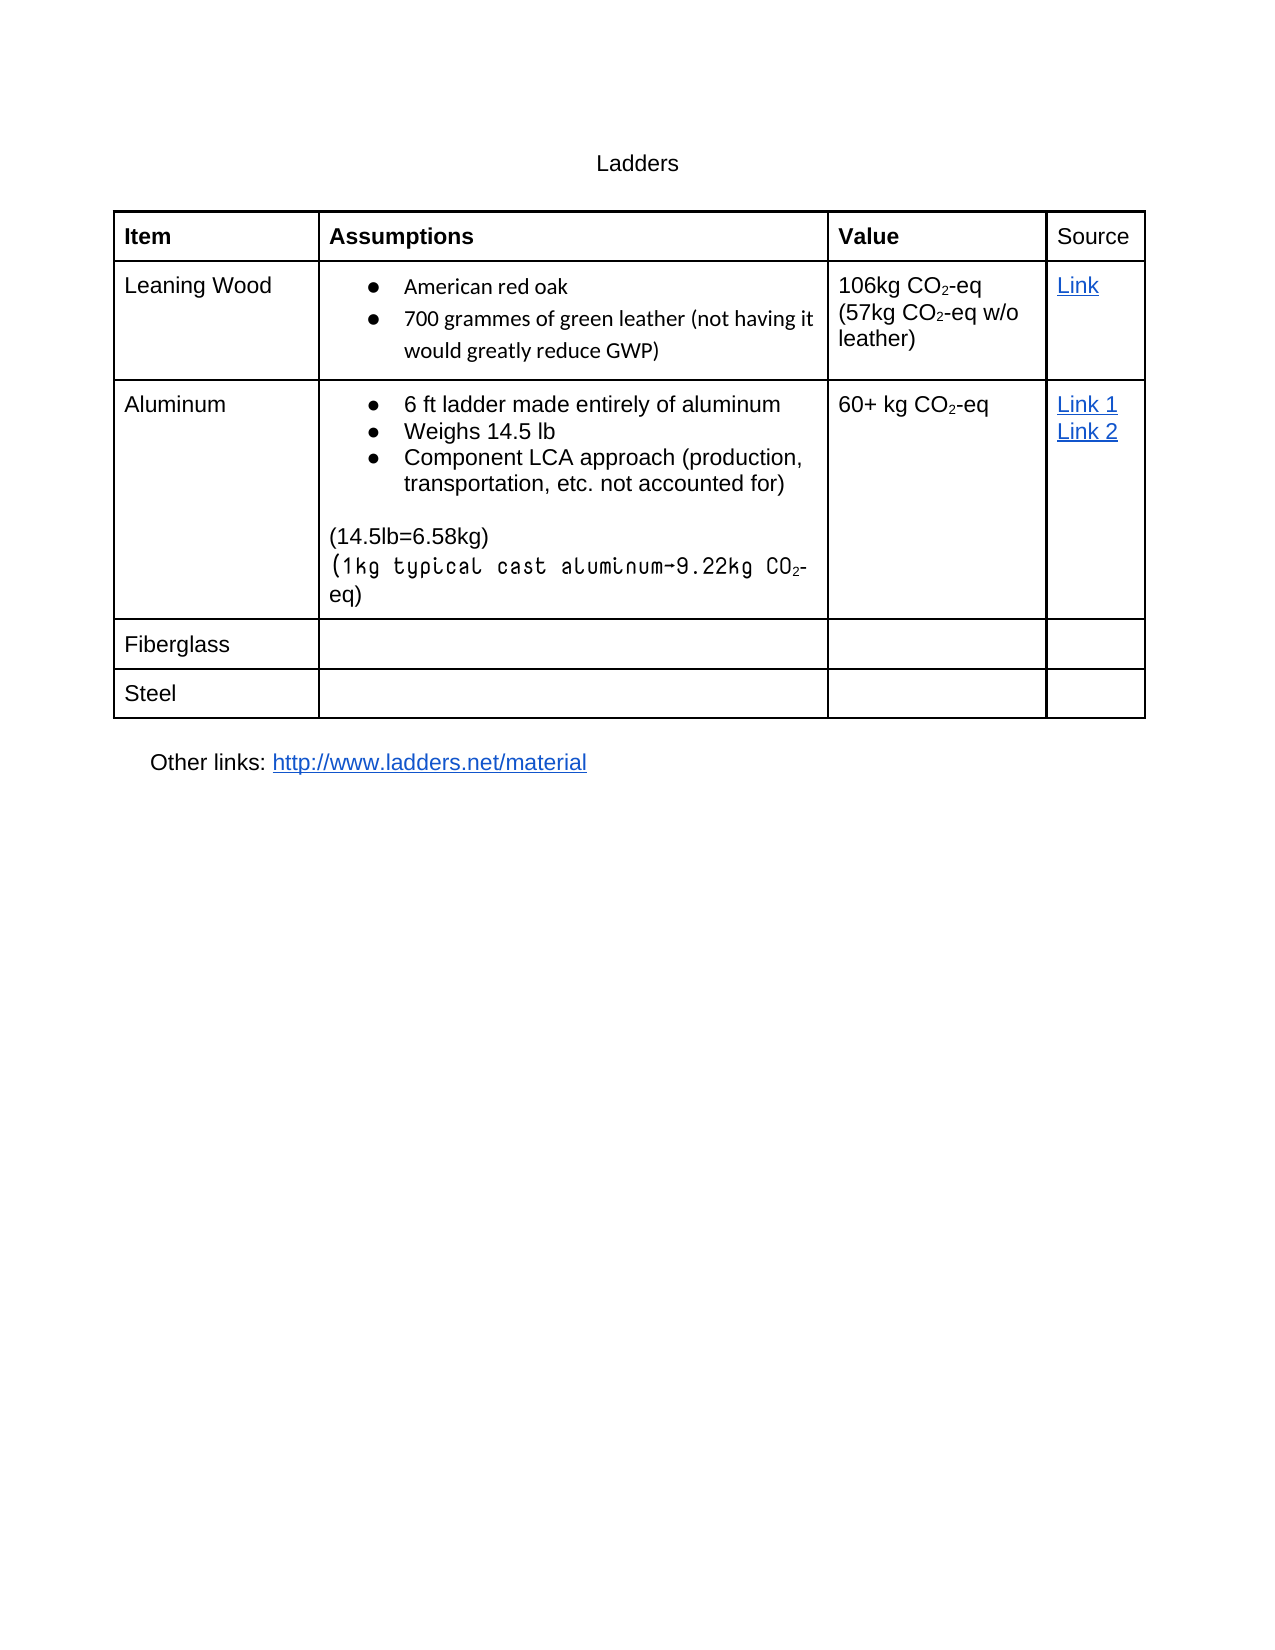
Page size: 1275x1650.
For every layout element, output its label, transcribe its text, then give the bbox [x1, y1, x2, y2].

table_cell [829, 620, 1045, 667]
table_cell 6 ft ladder made entirely of aluminum Weighs 14.5 lb Component LCA approach (production, transportation, etc. not accounted for) (14.5lb=6.58kg) (1kg typical cast aluminum→9.22kg CO2-eq) [320, 381, 827, 618]
table_cell American red oak 700 grammes of green leather (not having it would greatly reduce GWP) [320, 262, 827, 379]
table_header Assumptions [320, 213, 827, 260]
table_cell Link [1048, 262, 1144, 379]
table_cell Link 1 Link 2 [1048, 381, 1144, 618]
table_header Value [829, 213, 1045, 260]
text Ladders [150, 150, 1125, 176]
table_cell [320, 620, 827, 667]
table_cell Leaning Wood [115, 262, 318, 379]
table_cell 60+ kg CO2-eq [829, 381, 1045, 618]
table_cell [1048, 670, 1144, 717]
table_header Item [115, 213, 318, 260]
text Other links: http://www.ladders.net/material [150, 749, 1125, 775]
table_header Source [1048, 213, 1144, 260]
table_cell Steel [115, 670, 318, 717]
table_cell Aluminum [115, 381, 318, 618]
table_cell Fiberglass [115, 620, 318, 667]
table_cell [320, 670, 827, 717]
table_cell [1048, 620, 1144, 667]
table_cell [829, 670, 1045, 717]
table_cell 106kg CO2-eq (57kg CO2-eq w/o leather) [829, 262, 1045, 379]
